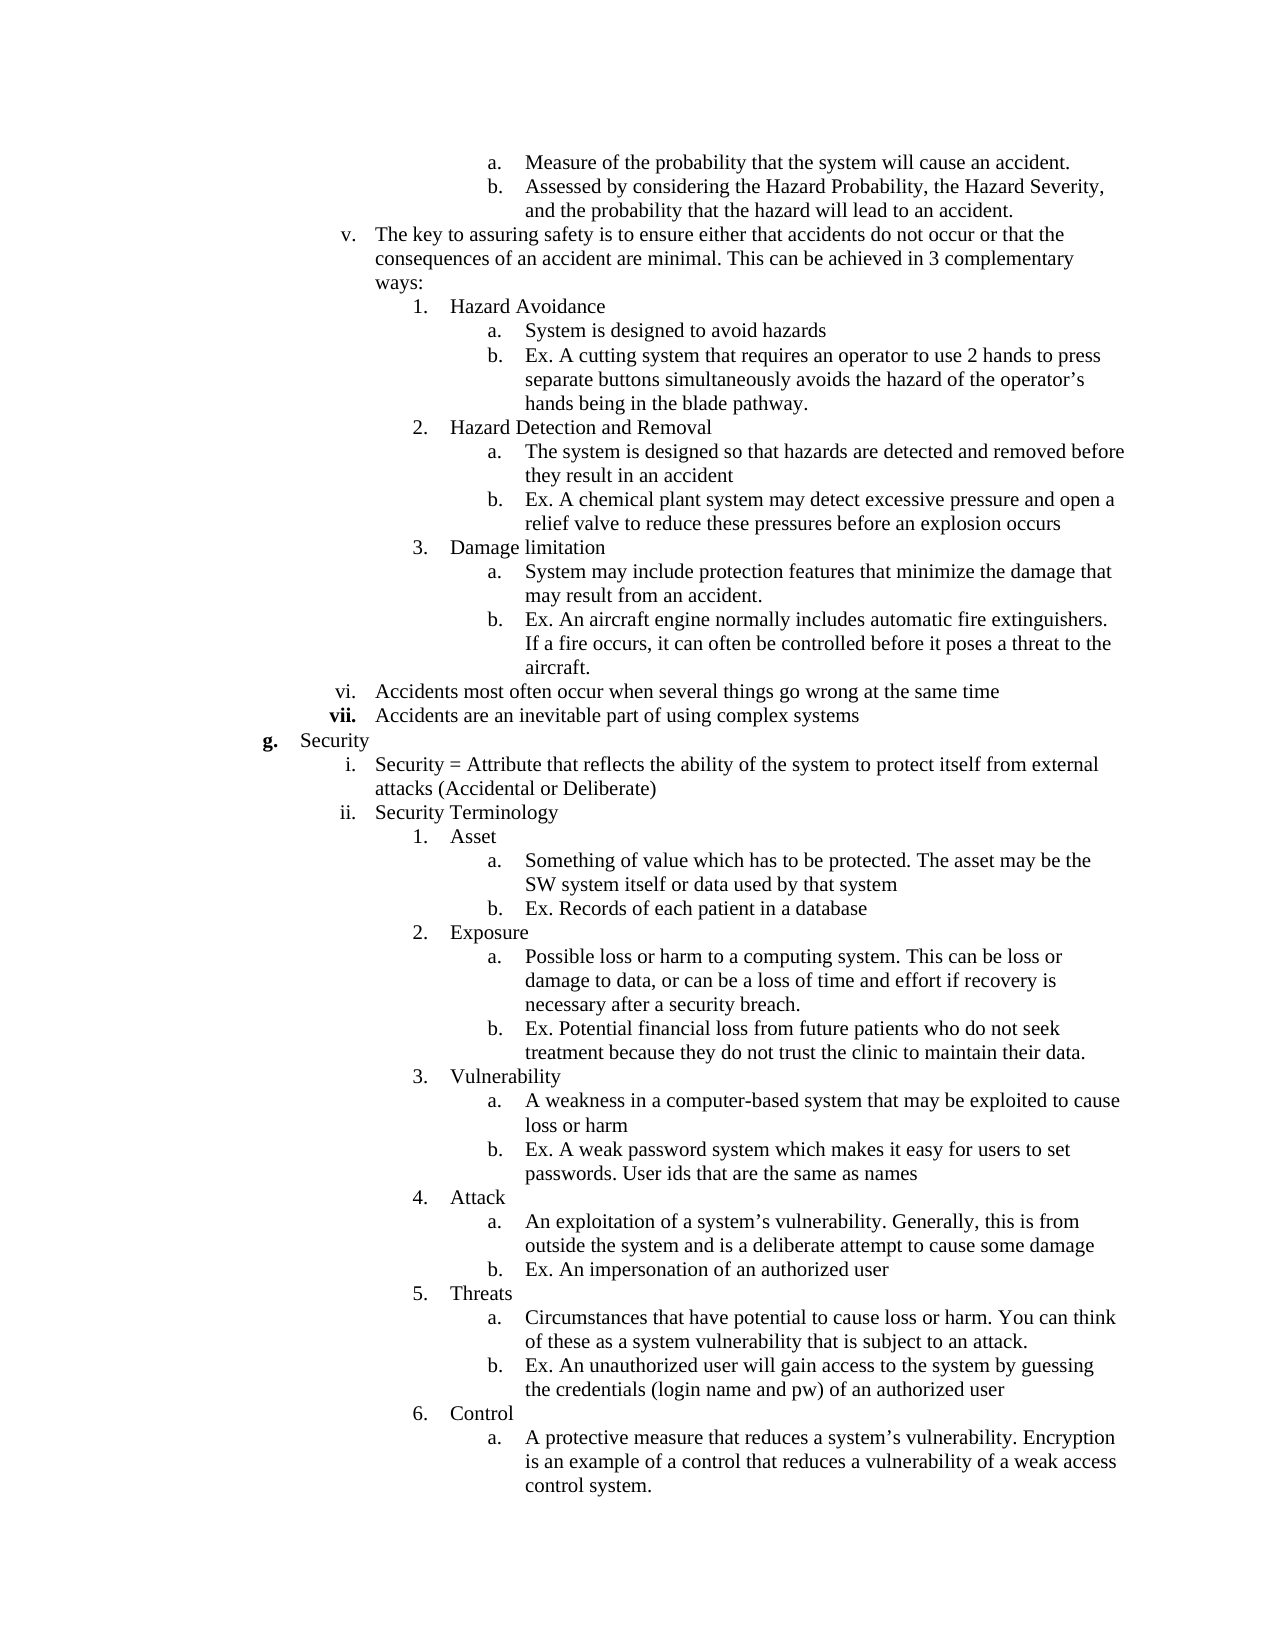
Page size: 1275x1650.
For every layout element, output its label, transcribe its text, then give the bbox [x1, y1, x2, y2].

list Something of value which has to be protected. The asset may be the SW system itself or data used by that system [487, 848, 1125, 896]
list Ex. A chemical plant system may detect excessive pressure and open a relief valve to reduce these pressures before an explosion occurs [487, 487, 1125, 535]
list Threats [412, 1281, 1125, 1305]
list Ex. An unauthorized user will gain access to the system by guessing the credentials (login name and pw) of an authorized user [487, 1353, 1125, 1401]
list Security [262, 727, 1125, 752]
list Damage limitation [412, 535, 1125, 559]
list An exploitation of a system’s vulnerability. Generally, this is from outside the system and is a deliberate attempt to cause some damage [487, 1209, 1125, 1257]
list Hazard Detection and Removal [412, 415, 1125, 439]
list Accidents are an inevitable part of using complex systems [356, 703, 1125, 727]
list Security Terminology [356, 800, 1125, 824]
list Ex. A cutting system that requires an operator to use 2 hands to press separate buttons simultaneously avoids the hazard of the operator’s hands being in the blade pathway. [487, 342, 1125, 415]
list The system is designed so that hazards are detected and removed before they result in an accident [487, 439, 1125, 487]
list A weakness in a computer-based system that may be exploited to cause loss or harm [487, 1088, 1125, 1137]
list Ex. An impersonation of an authorized user [487, 1257, 1125, 1281]
list Accidents most often occur when several things go wrong at the same time [356, 679, 1125, 703]
list Possible loss or harm to a computing system. This can be loss or damage to data, or can be a loss of time and effort if recovery is necessary after a security breach. [487, 944, 1125, 1016]
list Control [412, 1401, 1125, 1425]
list Hazard Avoidance [412, 294, 1125, 318]
list The key to assuring safety is to ensure either that accidents do not occur or that the consequences of an accident are minimal. This can be achieved in 3 complementary ways: [356, 222, 1125, 294]
list System may include protection features that minimize the damage that may result from an accident. [487, 559, 1125, 607]
list Asset [412, 824, 1125, 848]
list Circumstances that have potential to cause loss or harm. You can think of these as a system vulnerability that is subject to an attack. [487, 1305, 1125, 1353]
list Attack [412, 1185, 1125, 1209]
list Assessed by considering the Hazard Probability, the Hazard Severity, and the probability that the hazard will lead to an accident. [487, 174, 1125, 222]
list Ex. Records of each patient in a database [487, 896, 1125, 920]
list Ex. A weak password system which makes it easy for users to set passwords. User ids that are the same as names [487, 1137, 1125, 1185]
list Measure of the probability that the system will cause an accident. [487, 150, 1125, 174]
list System is designed to avoid hazards [487, 318, 1125, 342]
list Vulnerability [412, 1064, 1125, 1088]
list Exposure [412, 920, 1125, 944]
list Ex. An aircraft engine normally includes automatic fire extinguishers. If a fire occurs, it can often be controlled before it poses a threat to the aircraft. [487, 607, 1125, 679]
list A protective measure that reduces a system’s vulnerability. Encryption is an example of a control that reduces a vulnerability of a weak access control system. [487, 1425, 1125, 1497]
list Security = Attribute that reflects the ability of the system to protect itself from external attacks (Accidental or Deliberate) [356, 752, 1125, 800]
list Ex. Potential financial loss from future patients who do not seek treatment because they do not trust the clinic to maintain their data. [487, 1016, 1125, 1064]
